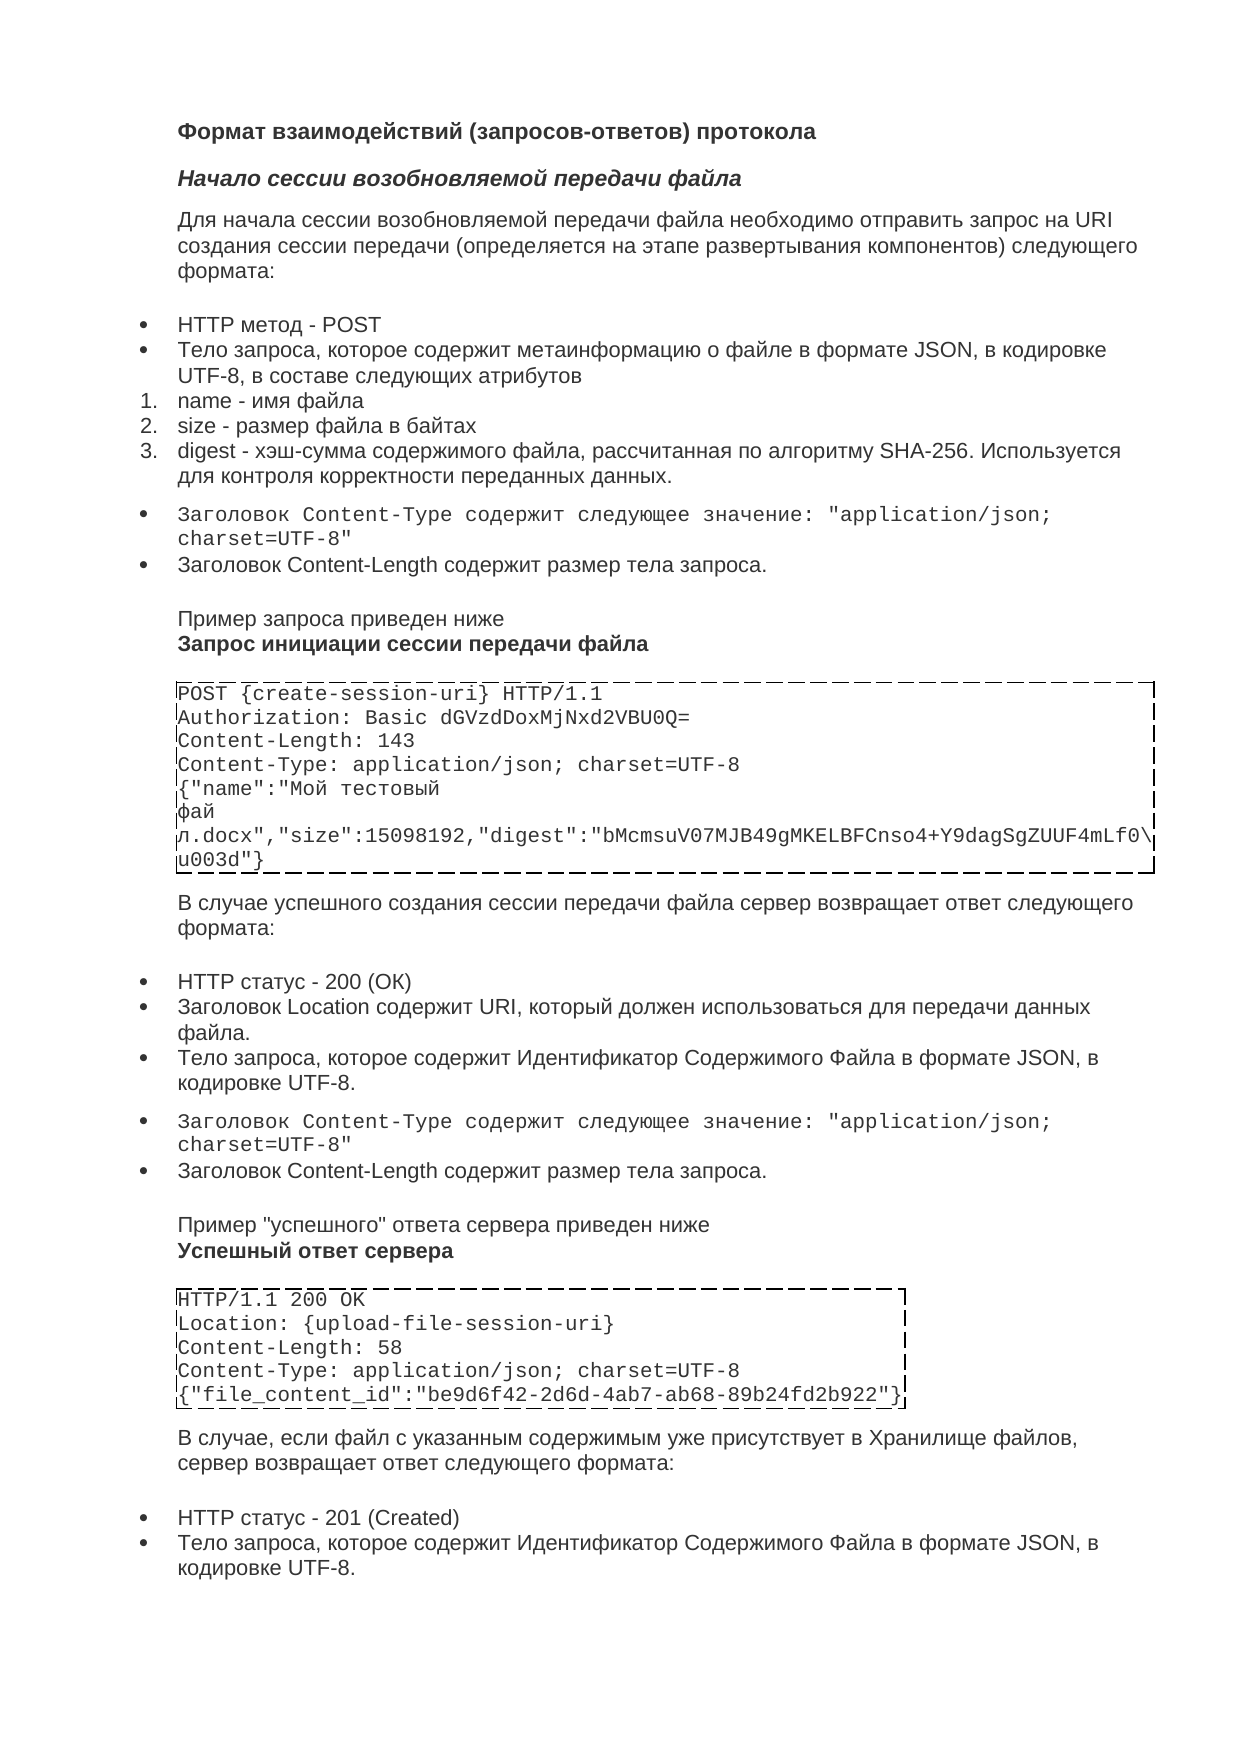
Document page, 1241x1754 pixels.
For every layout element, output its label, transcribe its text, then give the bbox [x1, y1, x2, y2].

table_header HTTP/1.1 200 OK Location: {upload-file-session-uri} Content-Length: 58 Content-Type: application/json; charset=UTF-8 {"file_content_id":"be9d6f42-2d6d-4ab7-ab68-89b24fd2b922"} [176, 1288, 905, 1408]
subtitle Начало сессии возобновляемой передачи файла [177, 165, 1152, 192]
list name - имя файла [140, 388, 1152, 413]
text В случае, если файл с указанным содержимым уже присутствует в Хранилище файлов, сервер возвращает ответ следующего формата: [177, 1425, 1152, 1475]
list HTTP статус - 201 (Created) [140, 1504, 1152, 1530]
text Пример запроса приведен ниже [177, 606, 1152, 631]
list HTTP метод - POST [140, 312, 1152, 337]
list Заголовок Content-Length содержит размер тела запроса. [140, 1158, 1152, 1183]
text Успешный ответ сервера [177, 1237, 1152, 1263]
list Тело запроса, которое содержит Идентификатор Содержимого Файла в формате JSON, в кодировке UTF-8. [140, 1044, 1152, 1095]
table_header POST {create-session-uri} HTTP/1.1 Authorization: Basic dGVzdDoxMjNxd2VBU0Q= Content-Length: 143 Content-Type: application/json; charset=UTF-8 {"name":"Мой тестовый файл.docx","size":15098192,"digest":"bMcmsuV07MJB49gMKELBFCnso4+Y9dagSgZUUF4mLf0\u003d"} [176, 681, 1154, 872]
list size - размер файла в байтах [140, 413, 1152, 438]
list Заголовок Content-Length содержит размер тела запроса. [140, 551, 1152, 577]
subtitle Формат взаимодействий (запросов-ответов) протокола [177, 118, 1152, 144]
list Тело запроса, которое содержит Идентификатор Содержимого Файла в формате JSON, в кодировке UTF-8. [140, 1530, 1152, 1580]
text Пример "успешного" ответа сервера приведен ниже [177, 1212, 1152, 1237]
text Для начала сессии возобновляемой передачи файла необходимо отправить запрос на URI создания сессии передачи (определяется на этапе развертывания компонентов) следующего формата: [177, 207, 1152, 283]
list digest - хэш-сумма содержимого файла, рассчитанная по алгоритму SHA-256. Используется для контроля корректности переданных данных. [140, 438, 1152, 488]
list Заголовок Content-Type содержит следующее значение: "application/json; charset=UTF-8" [140, 1111, 1152, 1158]
list Тело запроса, которое содержит метаинформацию о файле в формате JSON, в кодировке UTF-8, в составе следующих атрибутов [140, 337, 1152, 388]
list Заголовок Location содержит URI, который должен использоваться для передачи данных файла. [140, 994, 1152, 1044]
list HTTP статус - 200 (ОК) [140, 969, 1152, 994]
text Запрос инициации сессии передачи файла [177, 631, 1152, 656]
list Заголовок Content-Type содержит следующее значение: "application/json; charset=UTF-8" [140, 504, 1152, 551]
text В случае успешного создания сессии передачи файла сервер возвращает ответ следующего формата: [177, 889, 1152, 940]
